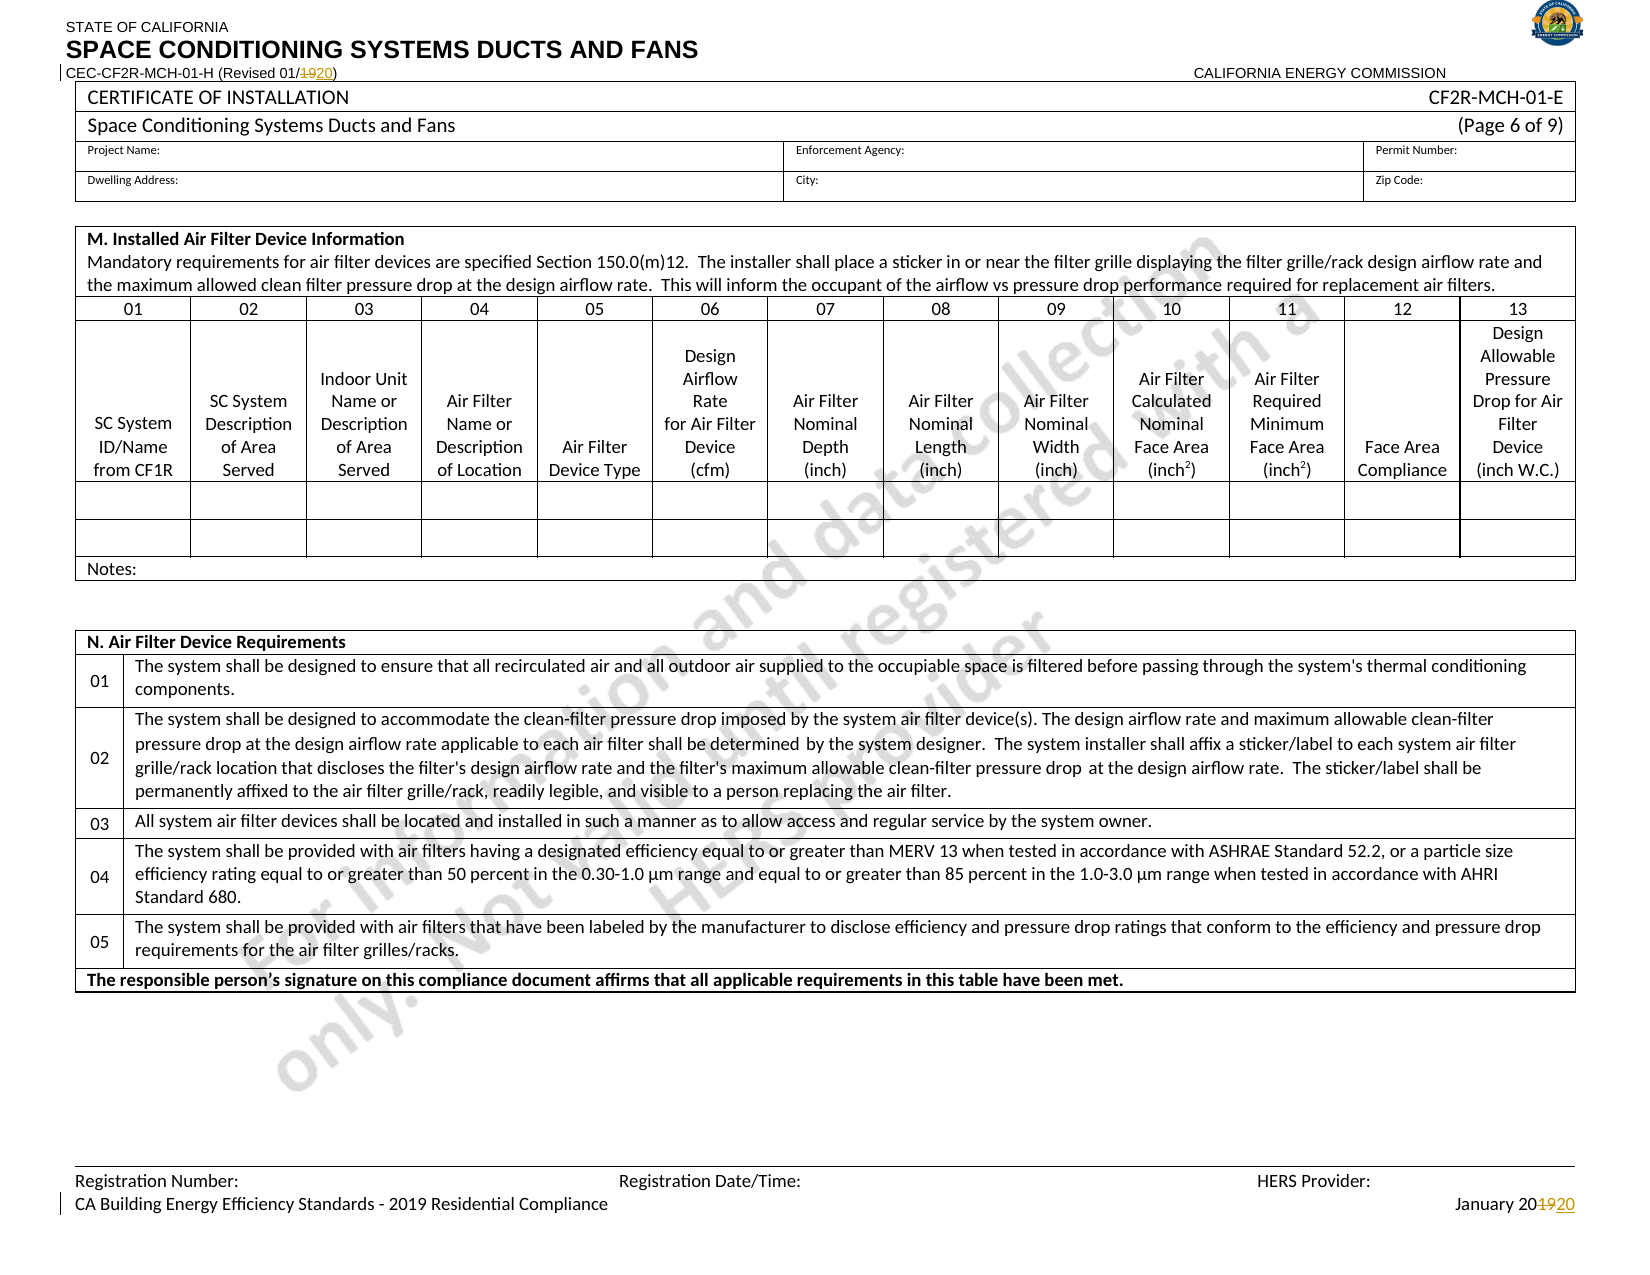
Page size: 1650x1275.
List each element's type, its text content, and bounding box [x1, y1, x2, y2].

table_cell The system shall be provided with air filters having a designated efficiency equal to or greater than MERV 13 when tested in accordance with ASHRAE Standard 52.2, or a particle size efficiency rating equal to or greater than 50 percent in the 0.30-1.0 μm range and equal to or greater than 85 percent in the 1.0-3.0 μm range when tested in accordance with AHRI Standard 680. [124, 839, 1575, 914]
table_cell 01 [76, 297, 190, 320]
table_cell 05 [538, 297, 652, 320]
table_cell 03 [76, 809, 123, 838]
table_cell All system air filter devices shall be located and installed in such a manner as to allow access and regular service by the system owner. [124, 809, 1575, 838]
table_cell [538, 482, 652, 519]
table_cell Air Filter Name or Description of Location [422, 321, 537, 481]
table_cell Air Filter Nominal Length (inch) [884, 321, 998, 481]
table_cell 13 [1461, 297, 1575, 320]
table_cell Design Allowable Pressure Drop for Air Filter Device (inch W.C.) [1461, 321, 1575, 481]
table_cell The system shall be designed to ensure that all recirculated air and all outdoor air supplied to the occupiable space is filtered before passing through the system's thermal conditioning components. [124, 655, 1575, 707]
table_cell Air Filter Nominal Width (inch) [999, 321, 1113, 481]
table_cell Design Airflow Rate for Air Filter Device (cfm) [653, 321, 767, 481]
picture [1531, 0, 1584, 46]
table_cell [538, 520, 652, 556]
table_cell [1461, 520, 1575, 556]
table_cell 01 [76, 655, 123, 707]
table_cell [1230, 520, 1344, 556]
table_cell The system shall be designed to accommodate the clean-filter pressure drop imposed by the system air filter device(s). The design airflow rate and maximum allowable clean-filter pressure drop at the design airflow rate applicable to each air filter shall be determined by the system designer. The system installer shall affix a sticker/label to each system air filter grille/rack location that discloses the filter's design airflow rate and the filter's maximum allowable clean-filter pressure drop at the design airflow rate. The sticker/label shall be permanently affixed to the air filter grille/rack, readily legible, and visible to a person replacing the air filter. [124, 708, 1575, 808]
table_cell [1114, 520, 1229, 556]
table_cell 12 [1345, 297, 1459, 320]
table_cell [191, 520, 306, 556]
table_cell [884, 520, 998, 556]
table_cell [76, 482, 190, 519]
table_cell 09 [999, 297, 1113, 320]
table_cell 10 [1114, 297, 1229, 320]
table_cell 05 [76, 915, 123, 967]
table_cell The responsible person’s signature on this compliance document affirms that all applicable requirements in this table have been met. [76, 969, 1575, 991]
table_cell 11 [1230, 297, 1344, 320]
table_cell 02 [76, 708, 123, 808]
table_cell Air Filter Device Type [538, 321, 652, 481]
table_cell [307, 482, 421, 519]
table_cell The system shall be provided with air filters that have been labeled by the manufacturer to disclose efficiency and pressure drop ratings that conform to the efficiency and pressure drop requirements for the air filter grilles/racks. [124, 915, 1575, 967]
table_cell 08 [884, 297, 998, 320]
table_cell [653, 520, 767, 556]
table_cell [1230, 482, 1344, 519]
table_cell [422, 520, 537, 556]
table_cell 03 [307, 297, 421, 320]
table_cell [768, 482, 883, 519]
table_cell 07 [768, 297, 883, 320]
table_header N. Air Filter Device Requirements [76, 631, 1575, 653]
table_cell [1114, 482, 1229, 519]
table_cell [307, 520, 421, 556]
table_header M. Installed Air Filter Device Information Mandatory requirements for air filter devices are specified Section 150.0(m)12. The installer shall place a sticker in or near the filter grille displaying the filter grille/rack design airflow rate and the maximum allowed clean filter pressure drop at the design airflow rate. This will inform the occupant of the airflow vs pressure drop performance required for replacement air filters. [76, 227, 1575, 296]
table_cell Indoor Unit Name or Description of Area Served [307, 321, 421, 481]
table_cell [76, 520, 190, 556]
table_cell 04 [422, 297, 537, 320]
table_cell [999, 482, 1113, 519]
table_cell [768, 520, 883, 556]
table_cell Face Area Compliance [1345, 321, 1459, 481]
table_cell 06 [653, 297, 767, 320]
table_cell SC System Description of Area Served [191, 321, 306, 481]
table_cell [422, 482, 537, 519]
table_cell [191, 482, 306, 519]
table_cell [1345, 520, 1459, 556]
table_cell [999, 520, 1113, 556]
table_cell [884, 482, 998, 519]
table_cell 04 [76, 839, 123, 914]
table_cell [653, 482, 767, 519]
table_cell Notes: [76, 557, 1575, 580]
table_cell Air Filter Required Minimum Face Area (inch2) [1230, 321, 1344, 481]
table_cell [1461, 482, 1575, 519]
table_cell 02 [191, 297, 306, 320]
table_cell [1345, 482, 1459, 519]
table_cell Air Filter Calculated Nominal Face Area (inch2) [1114, 321, 1229, 481]
table_cell Air Filter Nominal Depth (inch) [768, 321, 883, 481]
table_cell SC System ID/Name from CF1R [76, 321, 190, 481]
